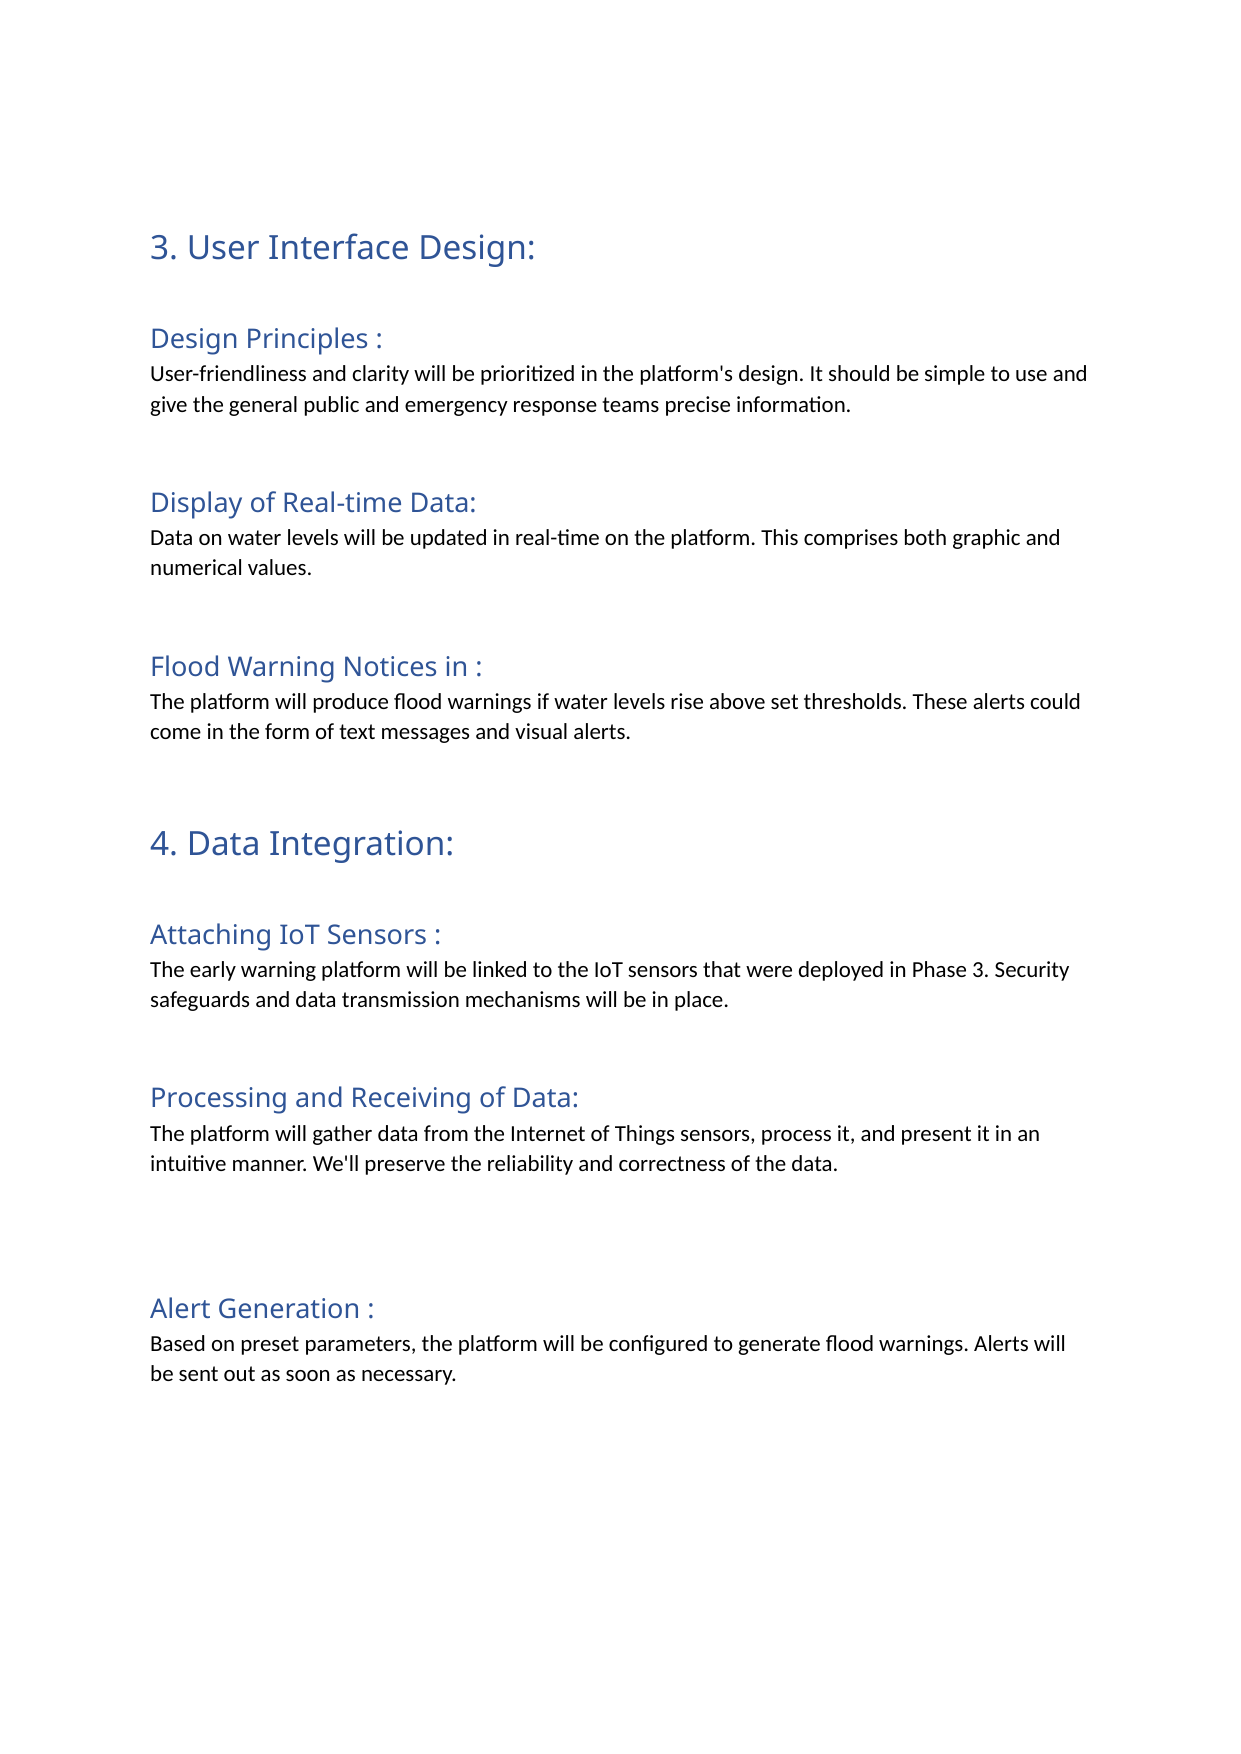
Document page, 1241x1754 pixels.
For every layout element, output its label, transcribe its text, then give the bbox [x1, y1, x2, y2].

subtitle Flood Warning Notices in : [150, 647, 1090, 684]
text User-friendliness and clarity will be prioritized in the platform's design. It should be simple to use and give the general public and emergency response teams precise information. [150, 359, 1090, 418]
text Based on preset parameters, the platform will be configured to generate flood warnings. Alerts will be sent out as soon as necessary. [150, 1329, 1090, 1388]
subtitle 3. User Interface Design: [150, 224, 1090, 269]
subtitle Processing and Receiving of Data: [150, 1079, 1090, 1116]
text The platform will gather data from the Internet of Things sensors, process it, and present it in an intuitive manner. We'll preserve the reliability and correctness of the data. [150, 1119, 1090, 1177]
subtitle Alert Generation : [150, 1289, 1090, 1326]
text The platform will produce flood warnings if water levels rise above set thresholds. These alerts could come in the form of text messages and visual alerts. [150, 687, 1090, 745]
text The early warning platform will be linked to the IoT sensors that were deployed in Phase 3. Security safeguards and data transmission mechanisms will be in place. [150, 955, 1090, 1013]
subtitle Design Principles : [150, 320, 1090, 357]
subtitle Attaching IoT Sensors : [150, 915, 1090, 952]
subtitle 4. Data Integration: [150, 819, 1090, 865]
subtitle Display of Real-time Data: [150, 483, 1090, 520]
text Data on water levels will be updated in real-time on the platform. This comprises both graphic and numerical values. [150, 523, 1090, 582]
